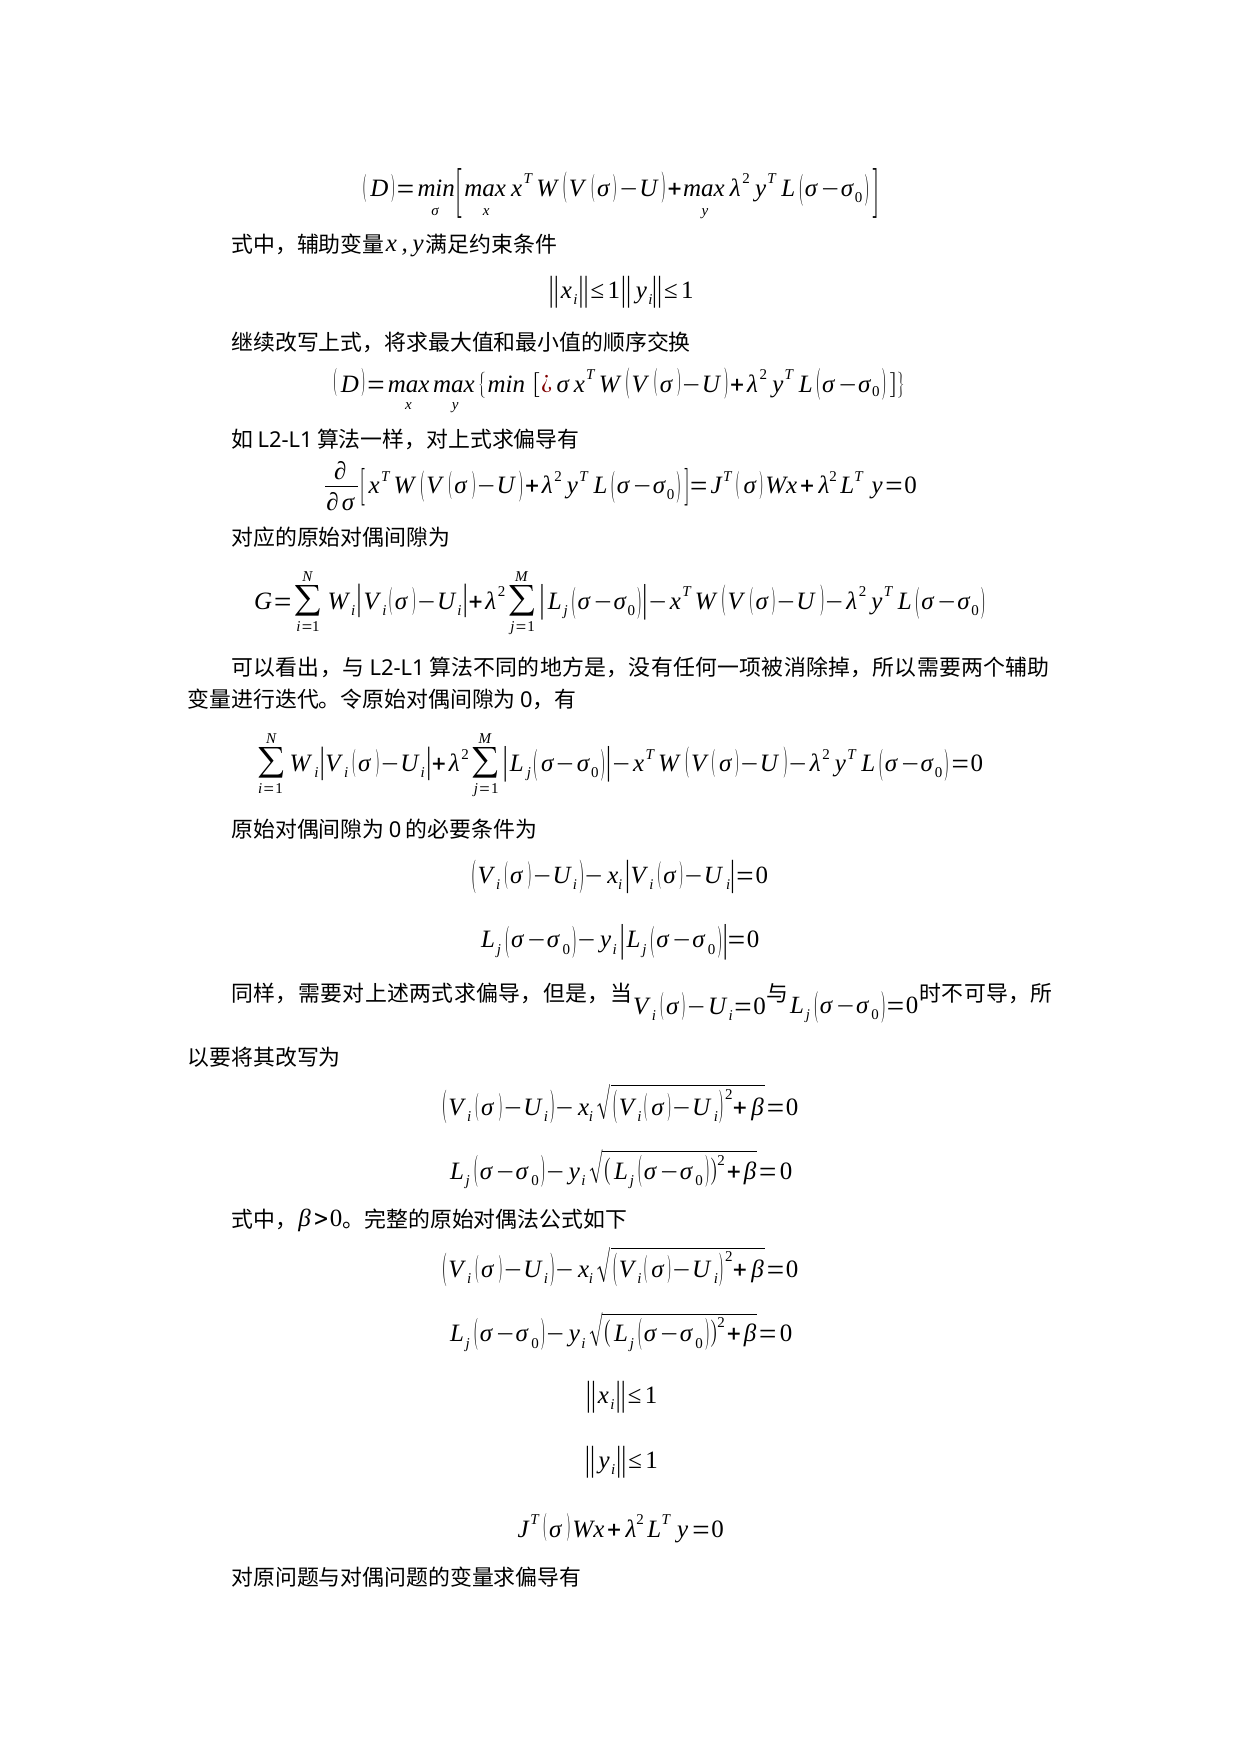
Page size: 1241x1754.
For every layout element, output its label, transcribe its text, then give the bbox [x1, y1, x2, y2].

text 可以看出，与L2-L1算法不同的地方是，没有任何一项被消除掉，所以需要两个辅助变量进行迭代。令原始对偶间隙为0，有 [187, 649, 1053, 714]
text 同样，需要对上述两式求偏导，但是，当与时不可导，所以要将其改写为 [187, 974, 1053, 1072]
text 式中，。完整的原始对偶法公式如下 [187, 1202, 1053, 1234]
text 对原问题与对偶问题的变量求偏导有 [187, 1559, 1053, 1592]
text 继续改写上式，将求最大值和最小值的顺序交换 [187, 324, 1053, 357]
text 如L2-L1算法一样，对上式求偏导有 [187, 422, 1053, 454]
text 式中，辅助变量满足约束条件 [187, 227, 1053, 259]
text 对应的原始对偶间隙为 [187, 519, 1053, 552]
text 原始对偶间隙为0的必要条件为 [187, 812, 1053, 844]
